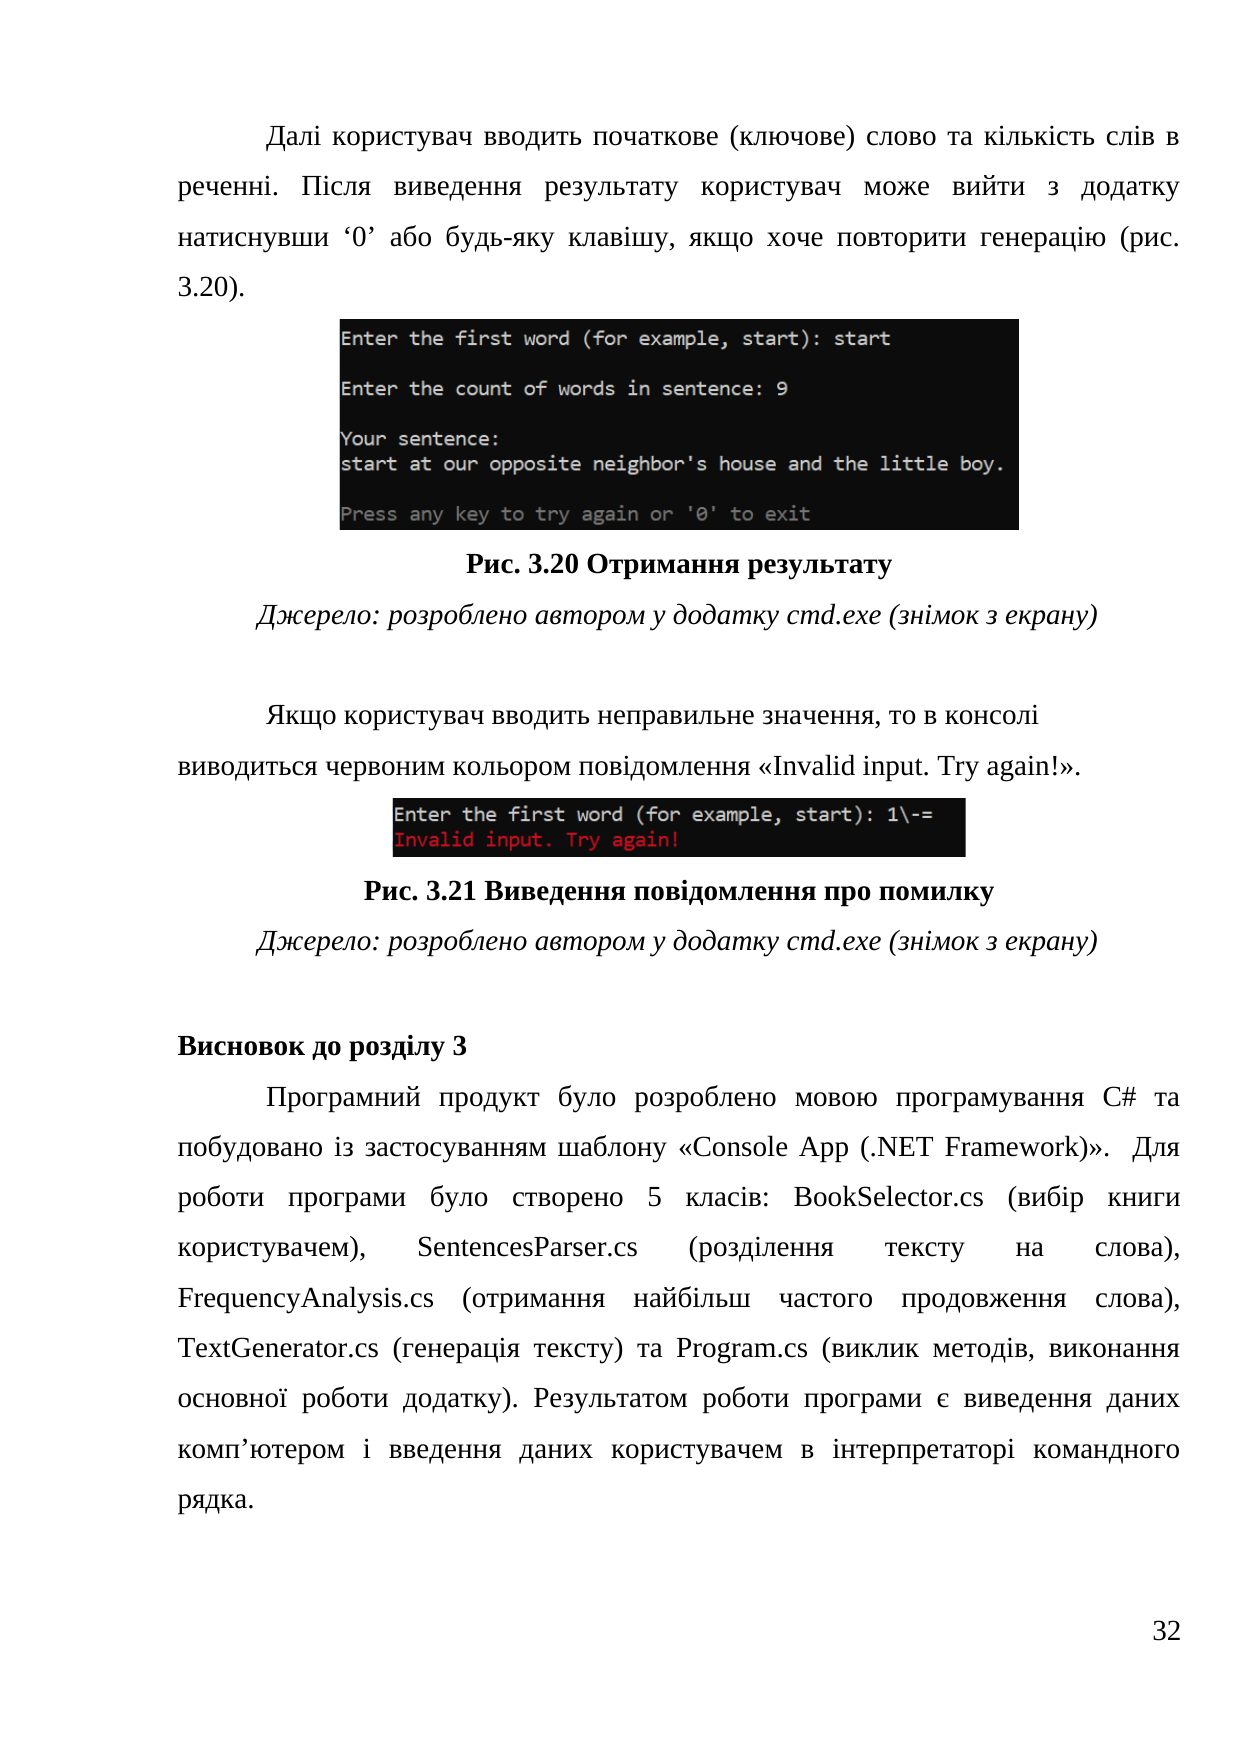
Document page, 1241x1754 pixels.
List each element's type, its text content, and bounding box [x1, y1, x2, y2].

text Далі користувач вводить початкове (ключове) слово та кількість слів в реченні. Після виведення результату користувач може вийти з додатку натиснувши ‘0’ або будь-яку клавішу, якщо хоче повторити генерацію (рис. 3.20). [177, 118, 1181, 303]
picture [339, 319, 1019, 530]
text Якщо користувач вводить неправильне значення, то в консолі виводиться червоним кольором повідомлення «Invalid input. Try again!». [177, 697, 1181, 781]
text Джерело: розроблено автором у додатку cmd.exe (знімок з екрану) [177, 597, 1181, 630]
text Джерело: розроблено автором у додатку cmd.exe (знімок з екрану) [177, 923, 1181, 957]
text Програмний продукт було розроблено мовою програмування C# та побудовано із застосуванням шаблону «Console App (.NET Framework)». Для роботи програми було створено 5 класів: BookSelector.cs (вибір книги користувачем), SentencesParser.cs (розділення тексту на слова), FrequencyAnalysis.cs (отримання найбільш частого продовження слова), TextGenerator.cs (генерація тексту) та Program.cs (виклик методів, виконання основної роботи додатку). Результатом роботи програми є виведення даних комп’ютером і введення даних користувачем в інтерпретаторі командного рядка. [177, 1079, 1181, 1515]
text Рис. 3.21 Виведення повідомлення про помилку [177, 873, 1181, 907]
subtitle Висновок до розділу 3 [177, 1028, 1181, 1062]
picture [392, 798, 966, 857]
text Рис. 3.20 Отримання результату [177, 547, 1181, 580]
